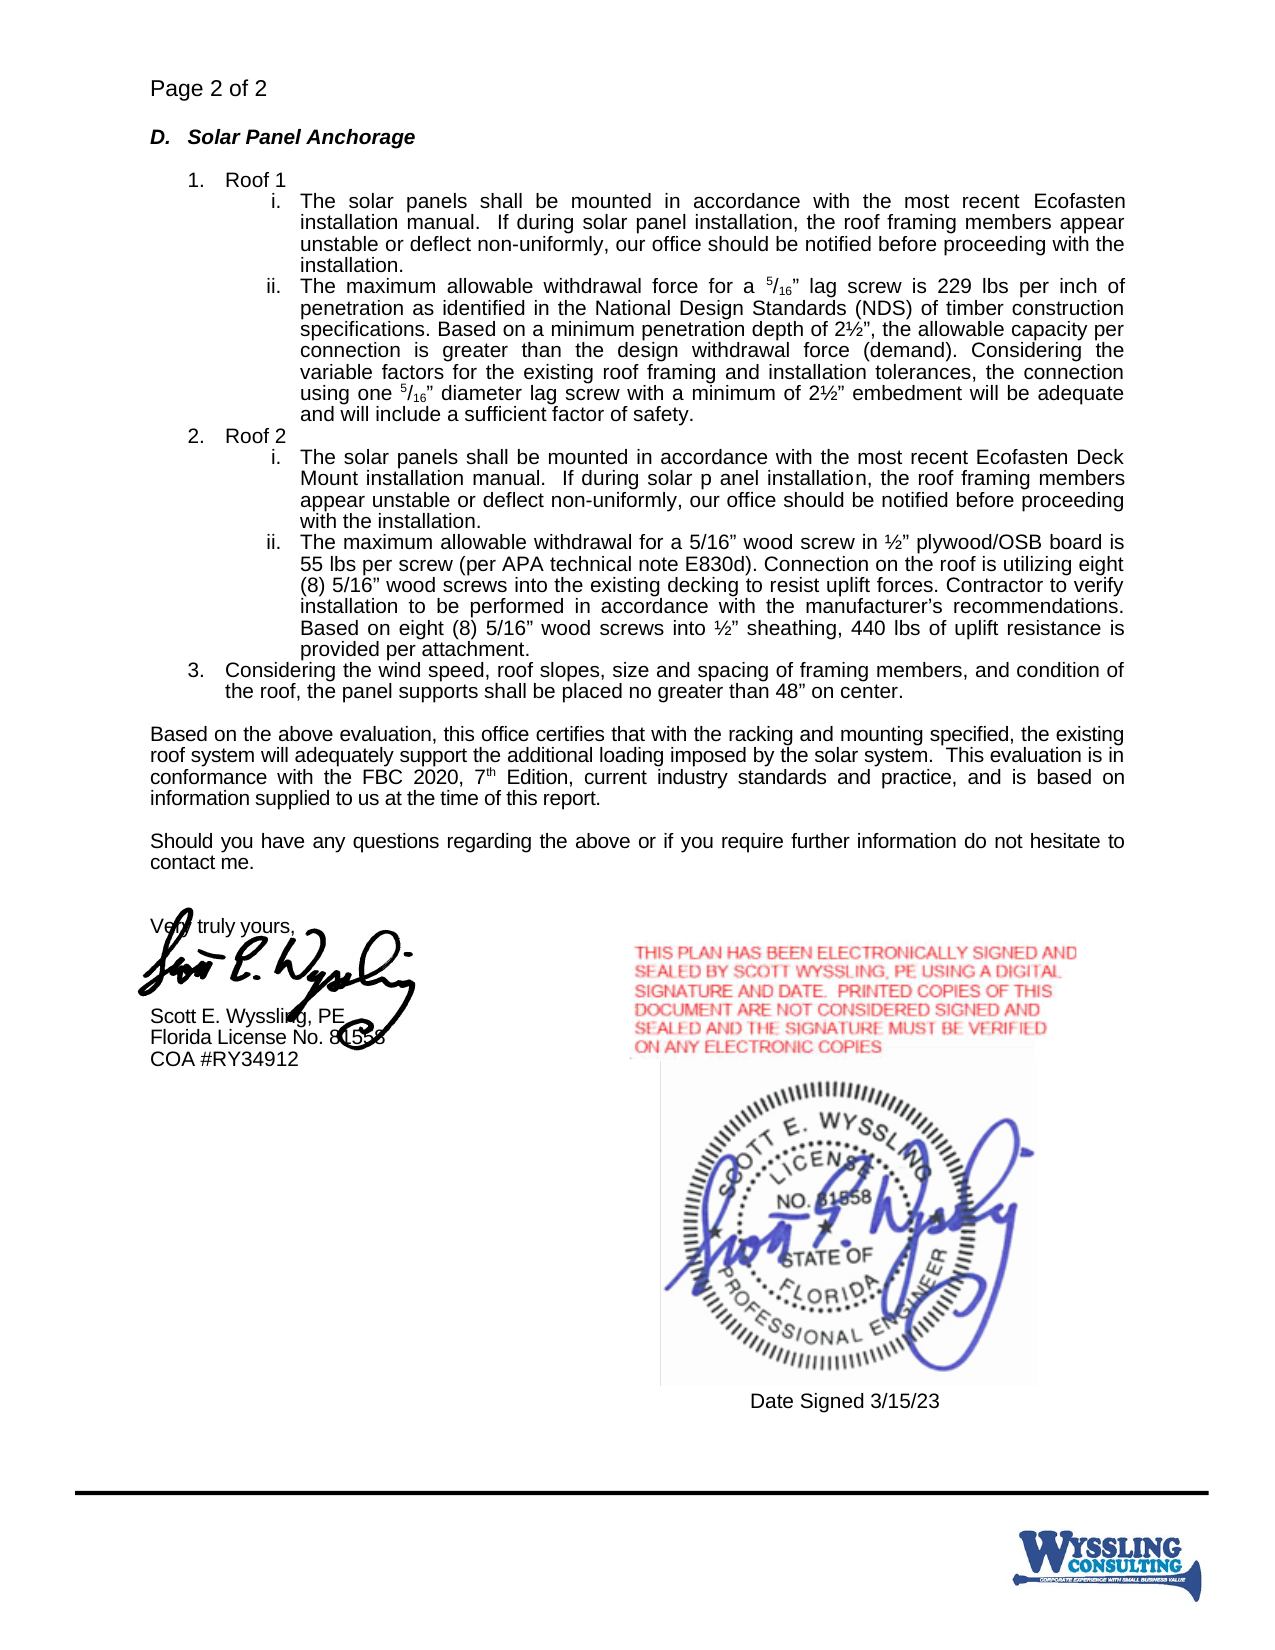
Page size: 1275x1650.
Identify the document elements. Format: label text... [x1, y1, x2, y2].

list The maximum allowable withdrawal for a 5/16” wood screw in ½” plywood/OSB board is 55 lbs per screw (per APA technical note E830d). Connection on the roof is utilizing eight (8) 5/16” wood screws into the existing decking to resist uplift forces. Contractor to verify installation to be performed in accordance with the manufacturer’s recommendations. Based on eight (8) 5/16” wood screws into ½” sheathing, 440 lbs of uplift resistance is provided per attachment. [281, 533, 1126, 661]
text Should you have any questions regarding the above or if you require further information do not hesitate to contact me. [150, 831, 1126, 874]
text Florida License No. 81558 [150, 1028, 1126, 1049]
list Solar Panel Anchorage [150, 128, 1126, 149]
text COA #RY34912 [150, 1049, 1126, 1070]
list Roof 1 [187, 170, 1126, 191]
text Scott E. Wyssling, PE [150, 1007, 1126, 1028]
list The maximum allowable withdrawal force for a 5/16” lag screw is 229 lbs per inch of penetration as identified in the National Design Standards (NDS) of timber construction specifications. Based on a minimum penetration depth of 2½”, the allowable capacity per connection is greater than the design withdrawal force (demand). Considering the variable factors for the existing roof framing and installation tolerances, the connection using one 5/16” diameter lag screw with a minimum of 2½” embedment will be adequate and will include a sufficient factor of safety. [281, 277, 1126, 426]
picture [629, 939, 1077, 1007]
list The solar panels shall be mounted in accordance with the most recent Ecofasten installation manual. If during solar panel installation, the roof framing members appear unstable or deflect non-uniformly, our office should be notified before proceeding with the installation. [281, 191, 1126, 277]
text Date Signed 3/15/23 [150, 1392, 1126, 1413]
text Based on the above evaluation, this office certifies that with the racking and mounting specified, the existing roof system will adequately support the additional loading imposed by the solar system. This evaluation is in conformance with the FBC 2020, 7th Edition, current industry standards and practice, and is based on information supplied to us at the time of this report. [150, 724, 1126, 810]
picture [659, 1070, 1038, 1386]
picture [1006, 1523, 1207, 1607]
list Considering the wind speed, roof slopes, size and spacing of framing members, and condition of the roof, the panel supports shall be placed no greater than 48” on center. [187, 661, 1126, 703]
list Roof 2 [187, 426, 1126, 447]
list The solar panels shall be mounted in accordance with the most recent Ecofasten Deck Mount installation manual. If during solar p anel installation, the roof framing members appear unstable or deflect non-uniformly, our office should be notified before proceeding with the installation. [281, 447, 1126, 533]
text Very truly yours, [150, 916, 1126, 937]
